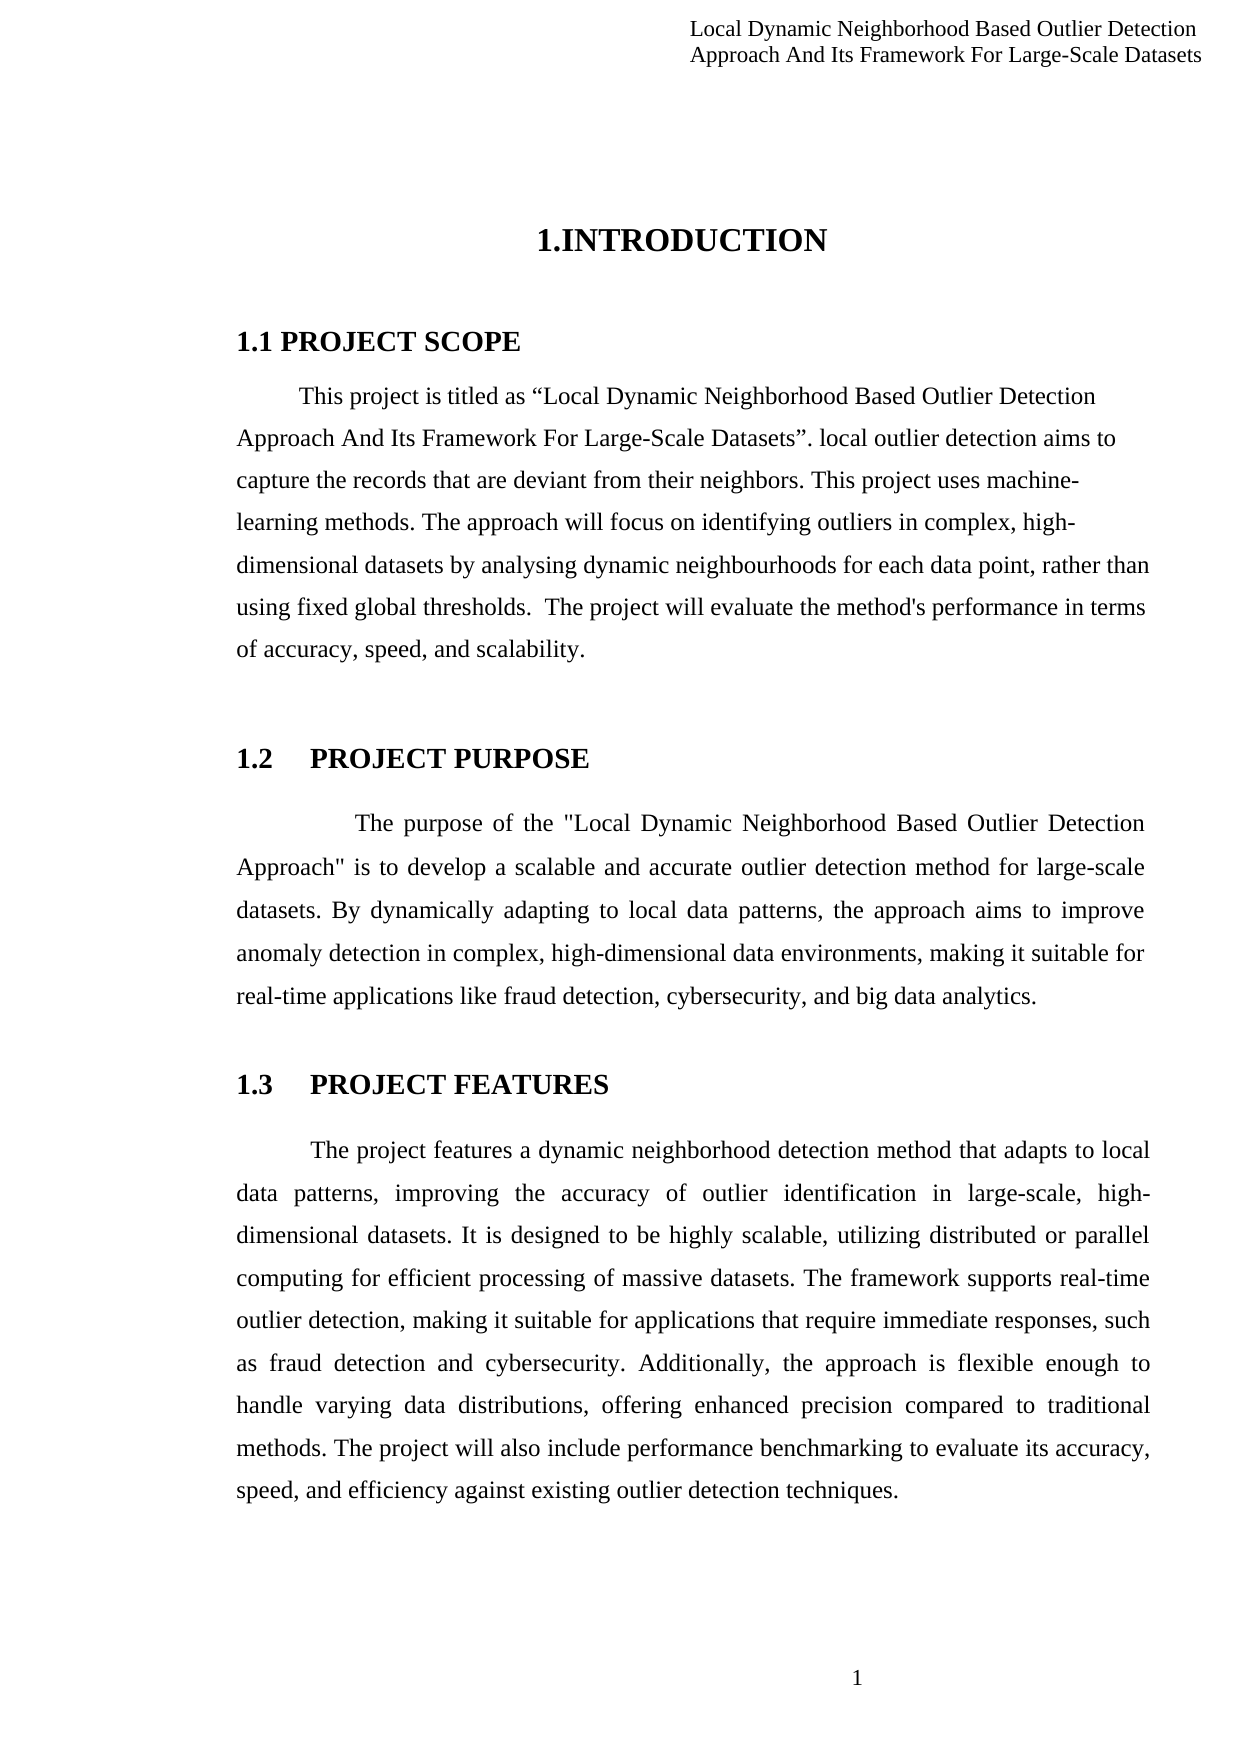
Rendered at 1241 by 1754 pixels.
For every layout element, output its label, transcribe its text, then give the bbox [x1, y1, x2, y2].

text The project features a dynamic neighborhood detection method that adapts to local data patterns, improving the accuracy of outlier identification in large-scale, high-dimensional datasets. It is designed to be highly scalable, utilizing distributed or parallel computing for efficient processing of massive datasets. The framework supports real-time outlier detection, making it suitable for applications that require immediate responses, such as fraud detection and cybersecurity. Additionally, the approach is flexible enough to handle varying data distributions, offering enhanced precision compared to traditional methods. The project will also include performance benchmarking to evaluate its accuracy, speed, and efficiency against existing outlier detection techniques. [236, 1136, 1152, 1504]
text The purpose of the "Local Dynamic Neighborhood Based Outlier Detection Approach" is to develop a scalable and accurate outlier detection method for large-scale datasets. By dynamically adapting to local data patterns, the approach aims to improve anomaly detection in complex, high-dimensional data environments, making it suitable for real-time applications like fraud detection, cybersecurity, and big data analytics. [236, 808, 1146, 1010]
text This project is titled as “Local Dynamic Neighborhood Based Outlier Detection Approach And Its Framework For Large-Scale Datasets”. local outlier detection aims to capture the records that are deviant from their neighbors. This project uses machine-learning methods. The approach will focus on identifying outliers in complex, high-dimensional datasets by analysing dynamic neighbourhoods for each data point, rather than using fixed global thresholds. The project will evaluate the method's performance in terms of accuracy, speed, and scalability. [236, 381, 1152, 663]
subtitle PROJECT FEATURES [236, 1067, 1152, 1101]
list 1.INTRODUCTION [441, 220, 1060, 258]
subtitle PROJECT SCOPE [236, 324, 1152, 358]
subtitle PROJECT PURPOSE [236, 741, 1152, 775]
